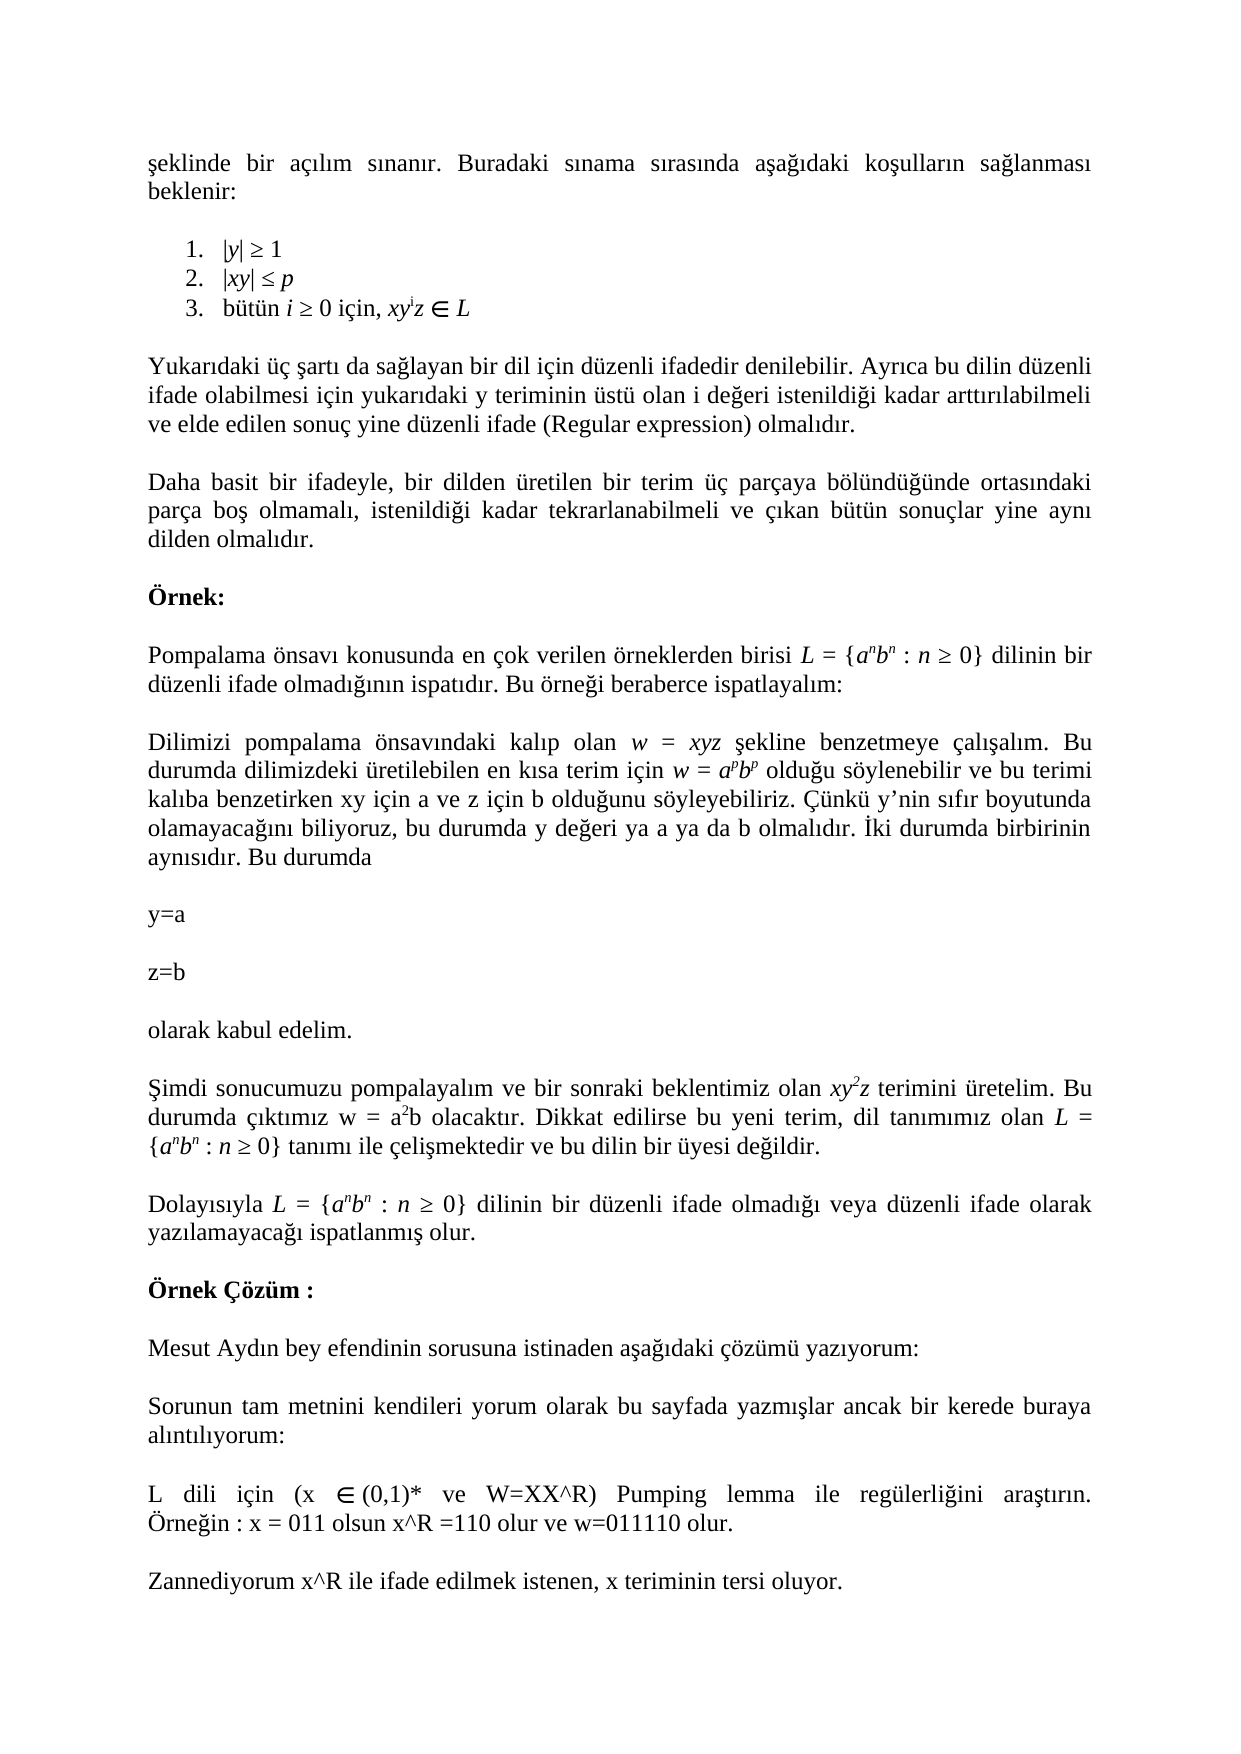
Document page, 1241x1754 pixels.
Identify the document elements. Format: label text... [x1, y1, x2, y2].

text Dilimizi pompalama önsavındaki kalıp olan w = xyz şekline benzetmeye çalışalım. Bu durumda dilimizdeki üretilebilen en kısa terim için w = apbp olduğu söylenebilir ve bu terimi kalıba benzetirken xy için a ve z için b olduğunu söyleyebiliriz. Çünkü y’nin sıfır boyutunda olamayacağını biliyoruz, bu durumda y değeri ya a ya da b olmalıdır. İki durumda birbirinin aynısıdır. Bu durumda [148, 727, 1093, 870]
text L dili için (x ∈ (0,1)* ve W=XX^R) Pumping lemma ile regülerliğini araştırın. Örneğin : x = 011 olsun x^R =110 olur ve w=011110 olur. [148, 1478, 1093, 1537]
text z=b [148, 957, 1093, 986]
text Mesut Aydın bey efendinin sorusuna istinaden aşağıdaki çözümü yazıyorum: [148, 1333, 1093, 1362]
text şeklinde bir açılım sınanır. Buradaki sınama sırasında aşağıdaki koşulların sağlanması beklenir: [148, 148, 1093, 205]
text Şimdi sonucumuzu pompalayalım ve bir sonraki beklentimiz olan xy2z terimini üretelim. Bu durumda çıktımız w = a2b olacaktır. Dikkat edilirse bu yeni terim, dil tanımımız olan L = {anbn : n ≥ 0} tanımı ile çelişmektedir ve bu dilin bir üyesi değildir. [148, 1073, 1093, 1159]
text Zannediyorum x^R ile ifade edilmek istenen, x teriminin tersi oluyor. [148, 1566, 1093, 1595]
text Daha basit bir ifadeyle, bir dilden üretilen bir terim üç parçaya bölündüğünde ortasındaki parça boş olmamalı, istenildiği kadar tekrarlanabilmeli ve çıkan bütün sonuçlar yine aynı dilden olmalıdır. [148, 467, 1093, 553]
text Örnek: [148, 582, 1093, 611]
text y=a [148, 899, 1093, 928]
list |xy| ≤ p [185, 263, 1093, 292]
text Dolayısıyla L = {anbn : n ≥ 0} dilinin bir düzenli ifade olmadığı veya düzenli ifade olarak yazılamayacağı ispatlanmış olur. [148, 1189, 1093, 1246]
text Örnek Çözüm : [148, 1275, 1093, 1304]
text Pompalama önsavı konusunda en çok verilen örneklerden birisi L = {anbn : n ≥ 0} dilinin bir düzenli ifade olmadığının ispatıdır. Bu örneği beraberce ispatlayalım: [148, 640, 1093, 697]
list |y| ≥ 1 [185, 234, 1093, 263]
list bütün i ≥ 0 için, xyiz ∈ L [185, 292, 1093, 322]
text Sorunun tam metnini kendileri yorum olarak bu sayfada yazmışlar ancak bir kerede buraya alıntılıyorum: [148, 1391, 1093, 1449]
text Yukarıdaki üç şartı da sağlayan bir dil için düzenli ifadedir denilebilir. Ayrıca bu dilin düzenli ifade olabilmesi için yukarıdaki y teriminin üstü olan i değeri istenildiği kadar arttırılabilmeli ve elde edilen sonuç yine düzenli ifade (Regular expression) olmalıdır. [148, 351, 1093, 437]
text olarak kabul edelim. [148, 1015, 1093, 1044]
